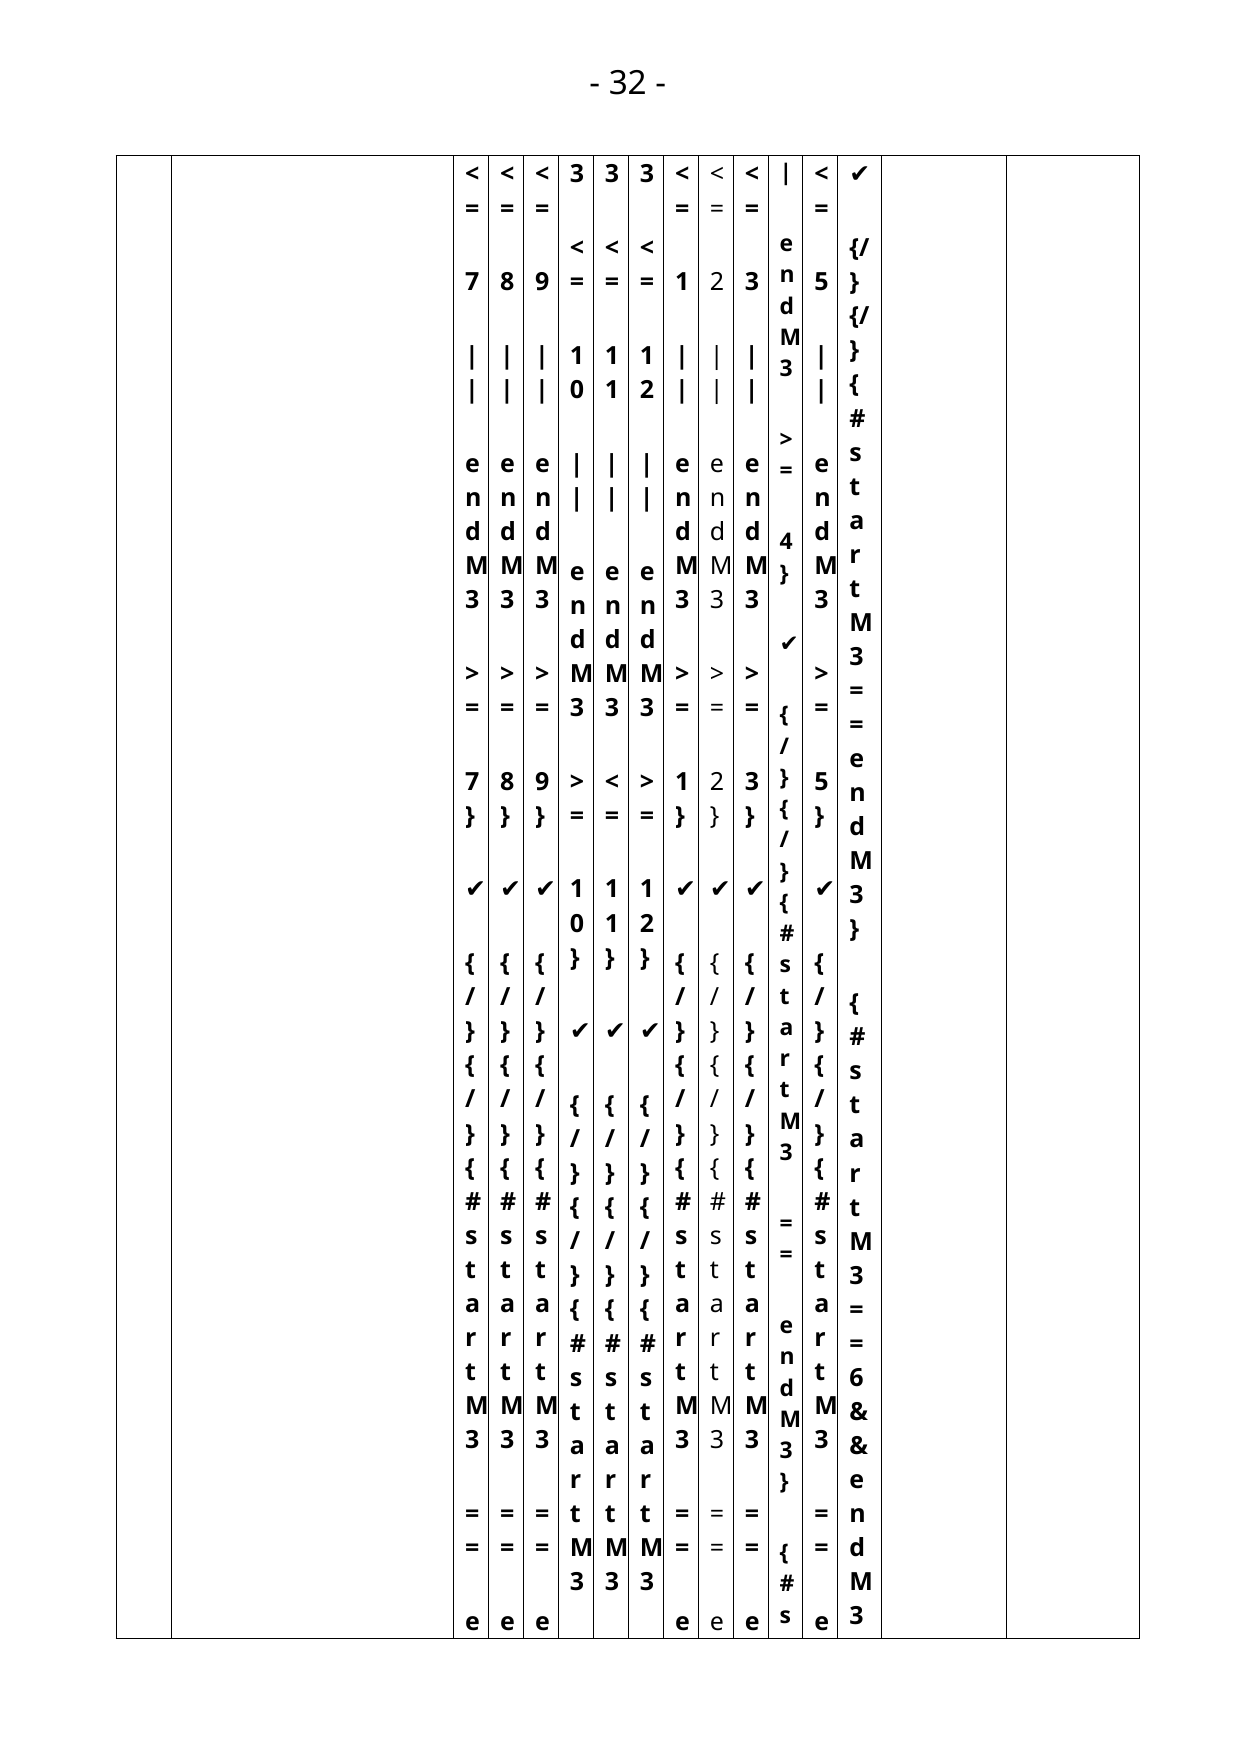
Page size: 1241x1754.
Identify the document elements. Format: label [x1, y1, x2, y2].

table_cell [882, 156, 1006, 1637]
table_cell [489, 156, 523, 1637]
table_cell [769, 156, 802, 1637]
table_cell [629, 156, 663, 1637]
table_cell [734, 156, 768, 1637]
table_cell [559, 156, 593, 1637]
table_cell [172, 156, 453, 1637]
table_cell [838, 156, 881, 1637]
table_cell [454, 156, 488, 1637]
table_cell [803, 156, 837, 1637]
table_cell [594, 156, 628, 1637]
table_cell [699, 156, 733, 1637]
table_cell [1007, 156, 1139, 1637]
table_cell [117, 156, 171, 1637]
table_cell [524, 156, 558, 1637]
table_cell [664, 156, 698, 1637]
